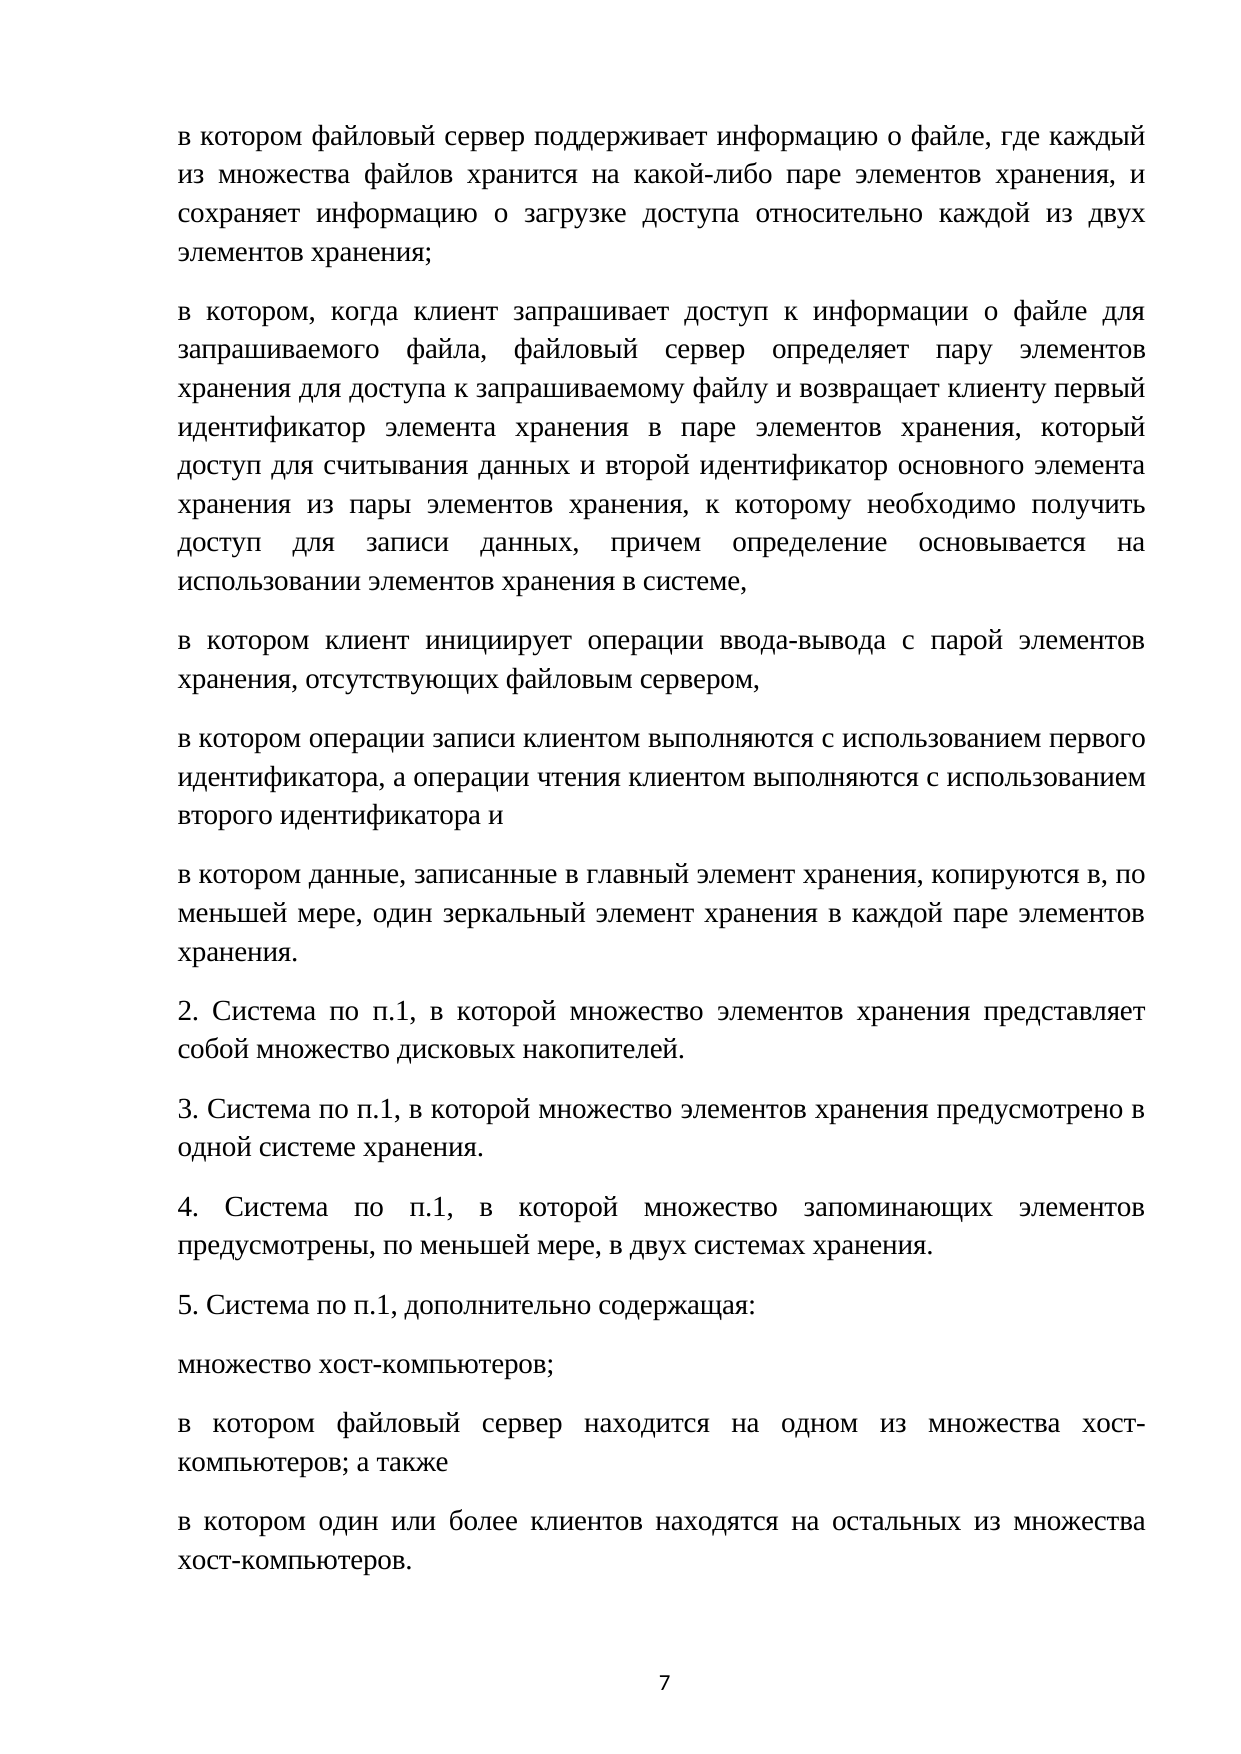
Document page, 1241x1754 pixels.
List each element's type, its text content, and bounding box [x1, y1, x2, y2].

text в котором файловый сервер находится на одном из множества хост-компьютеров; а также [177, 1406, 1146, 1478]
text в котором файловый сервер поддерживает информацию о файле, где каждый из множества файлов хранится на какой-либо паре элементов хранения, и сохраняет информацию о загрузке доступа относительно каждой из двух элементов хранения; [177, 118, 1146, 267]
text 5. Система по п.1, дополнительно содержащая: [177, 1287, 1146, 1320]
text в котором операции записи клиентом выполняются с использованием первого идентификатора, а операции чтения клиентом выполняются с использованием второго идентификатора и [177, 720, 1146, 831]
text в котором, когда клиент запрашивает доступ к информации о файле для запрашиваемого файла, файловый сервер определяет пару элементов хранения для доступа к запрашиваемому файлу и возвращает клиенту первый идентификатор элемента хранения в паре элементов хранения, который доступ для считывания данных и второй идентификатор основного элемента хранения из пары элементов хранения, к которому необходимо получить доступ для записи данных, причем определение основывается на использовании элементов хранения в системе, [177, 293, 1146, 596]
text 4. Система по п.1, в которой множество запоминающих элементов предусмотрены, по меньшей мере, в двух системах хранения. [177, 1189, 1146, 1261]
text в котором данные, записанные в главный элемент хранения, копируются в, по меньшей мере, один зеркальный элемент хранения в каждой паре элементов хранения. [177, 857, 1146, 967]
text 3. Система по п.1, в которой множество элементов хранения предусмотрено в одной системе хранения. [177, 1091, 1146, 1163]
text 2. Система по п.1, в которой множество элементов хранения представляет собой множество дисковых накопителей. [177, 993, 1146, 1065]
text в котором клиент инициирует операции ввода-вывода с парой элементов хранения, отсутствующих файловым сервером, [177, 622, 1146, 694]
text множество хост-компьютеров; [177, 1346, 1146, 1380]
text в котором один или более клиентов находятся на остальных из множества хост-компьютеров. [177, 1503, 1146, 1576]
